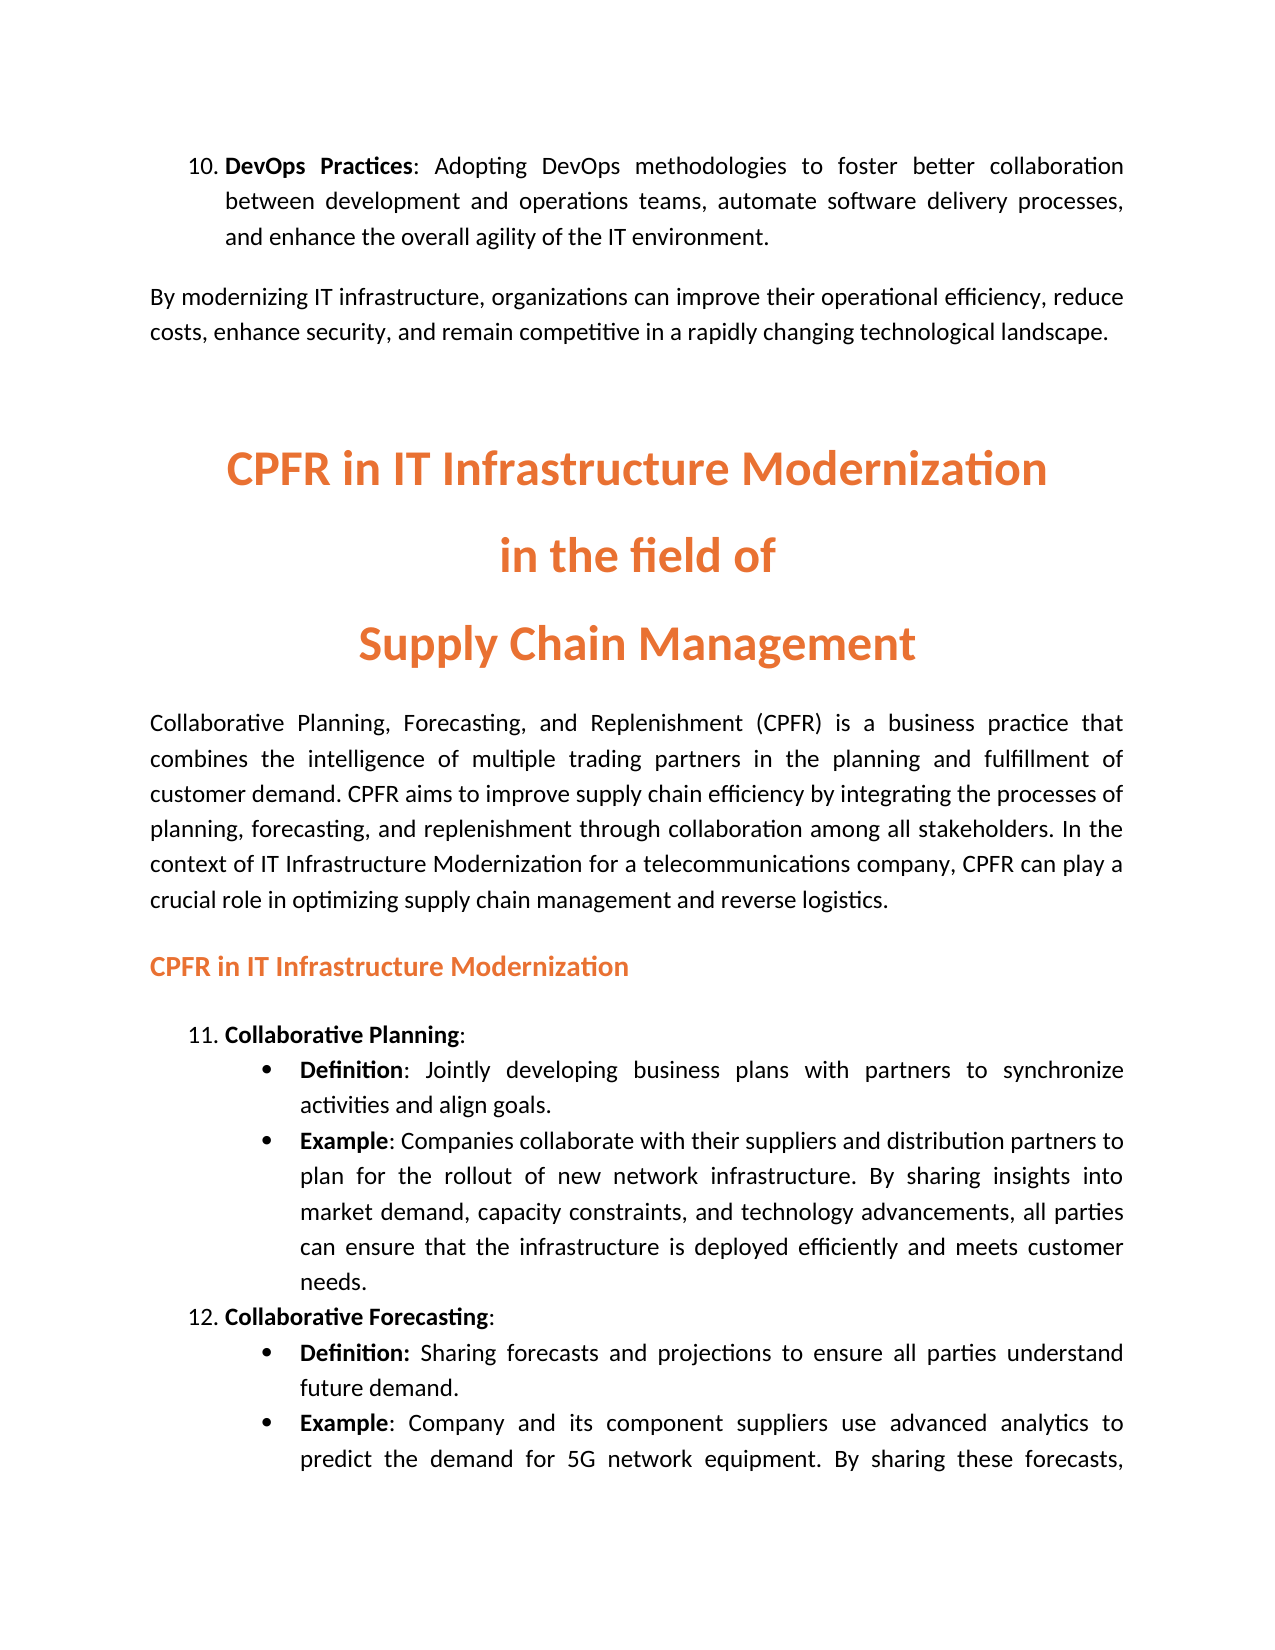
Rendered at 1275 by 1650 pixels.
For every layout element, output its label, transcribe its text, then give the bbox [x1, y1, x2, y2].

text CPFR in IT Infrastructure Modernization [150, 437, 1125, 498]
subtitle CPFR in IT Infrastructure Modernization [150, 948, 1125, 984]
text Supply Chain Management [150, 612, 1125, 673]
list Definition: Jointly developing business plans with partners to synchronize activities and align goals. [262, 1054, 1125, 1120]
list Definition: Sharing forecasts and projections to ensure all parties understand future demand. [262, 1337, 1125, 1403]
list DevOps Practices: Adopting DevOps methodologies to foster better collaboration between development and operations teams, automate software delivery processes, and enhance the overall agility of the IT environment. [187, 150, 1125, 251]
text By modernizing IT infrastructure, organizations can improve their operational efficiency, reduce costs, enhance security, and remain competitive in a rapidly changing technological landscape. [150, 281, 1125, 347]
text Collaborative Planning, Forecasting, and Replenishment (CPFR) is a business practice that combines the intelligence of multiple trading partners in the planning and fulfillment of customer demand. CPFR aims to improve supply chain efficiency by integrating the processes of planning, forecasting, and replenishment through collaboration among all stakeholders. In the context of IT Infrastructure Modernization for a telecommunications company, CPFR can play a crucial role in optimizing supply chain management and reverse logistics. [150, 707, 1125, 914]
list Collaborative Planning: [187, 1019, 1125, 1049]
text in the field of [150, 524, 1125, 585]
list Example: Companies collaborate with their suppliers and distribution partners to plan for the rollout of new network infrastructure. By sharing insights into market demand, capacity constraints, and technology advancements, all parties can ensure that the infrastructure is deployed efficiently and meets customer needs. [262, 1125, 1125, 1297]
list Collaborative Forecasting: [187, 1302, 1125, 1332]
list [262, 1407, 1125, 1473]
